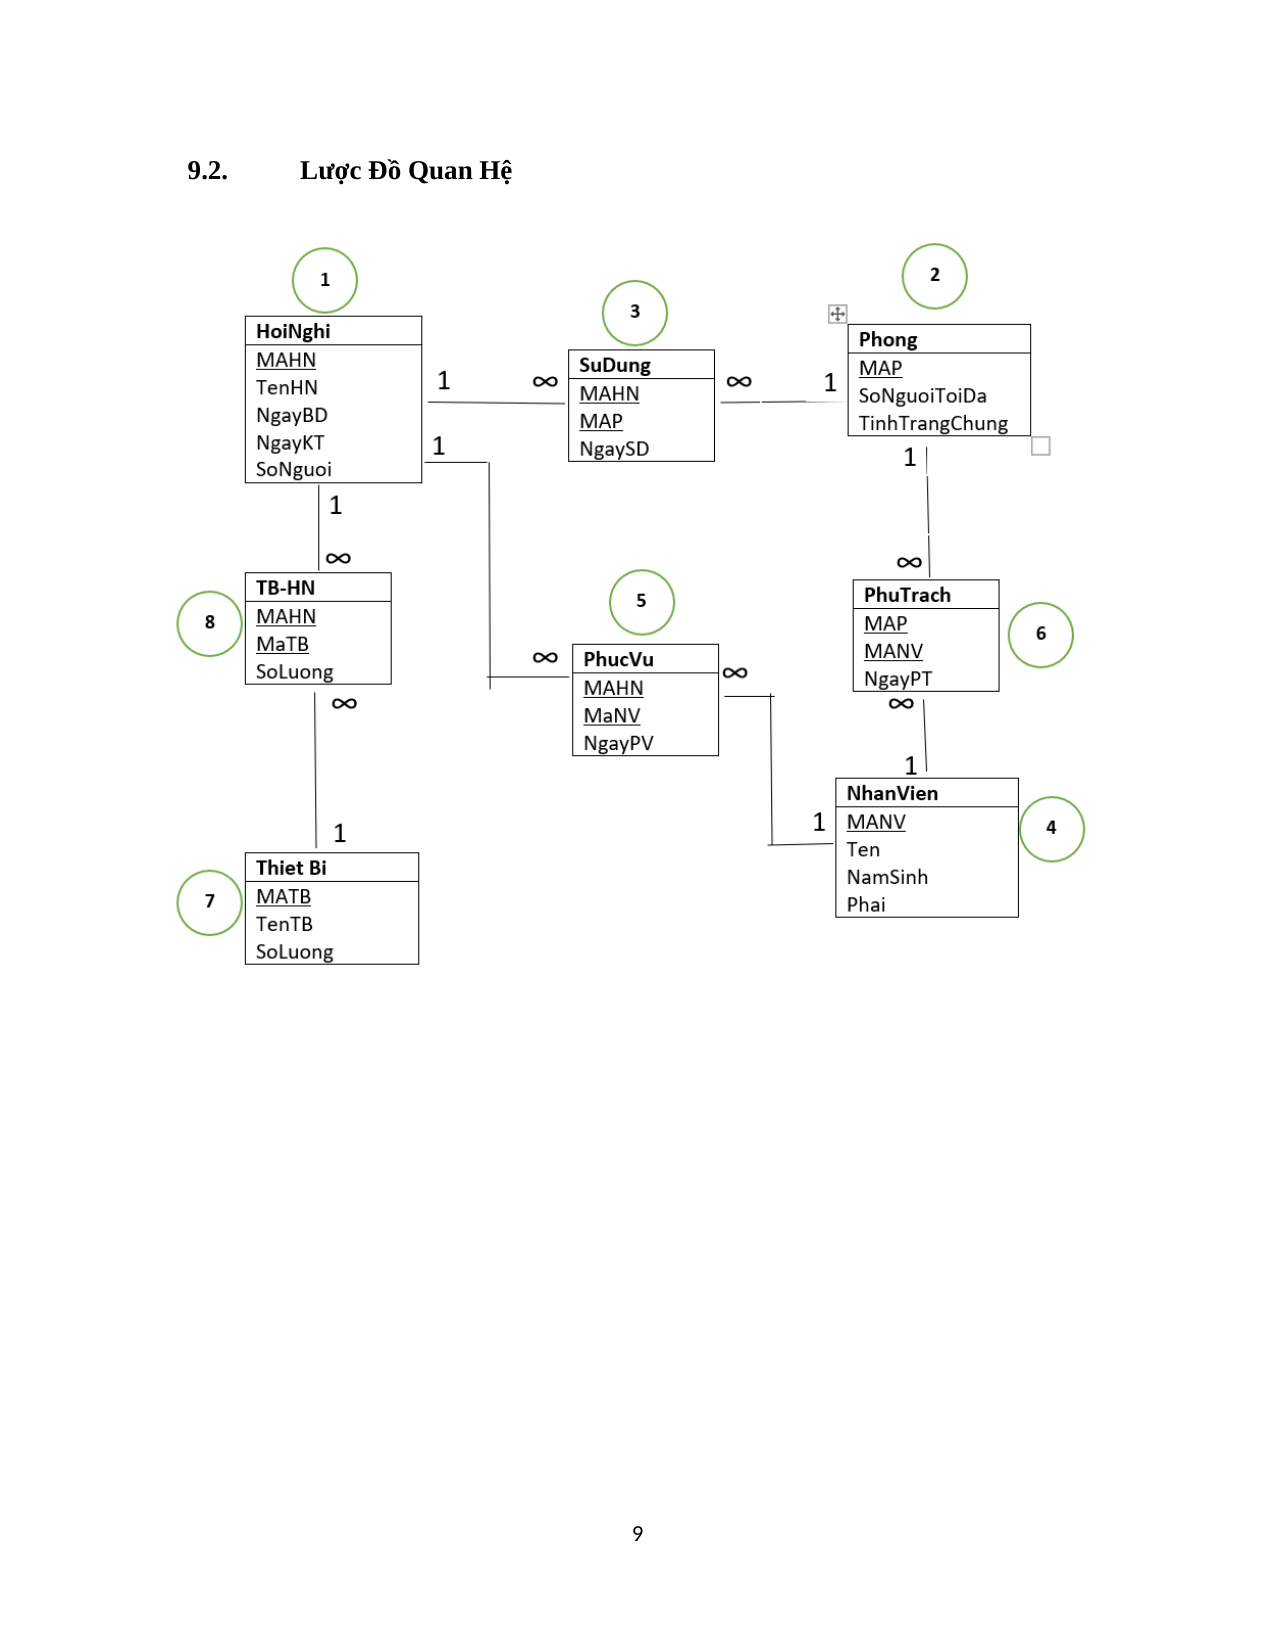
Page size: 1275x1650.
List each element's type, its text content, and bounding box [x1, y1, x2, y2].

subtitle Lược Đồ Quan Hệ [187, 154, 1125, 185]
picture [150, 237, 1124, 977]
